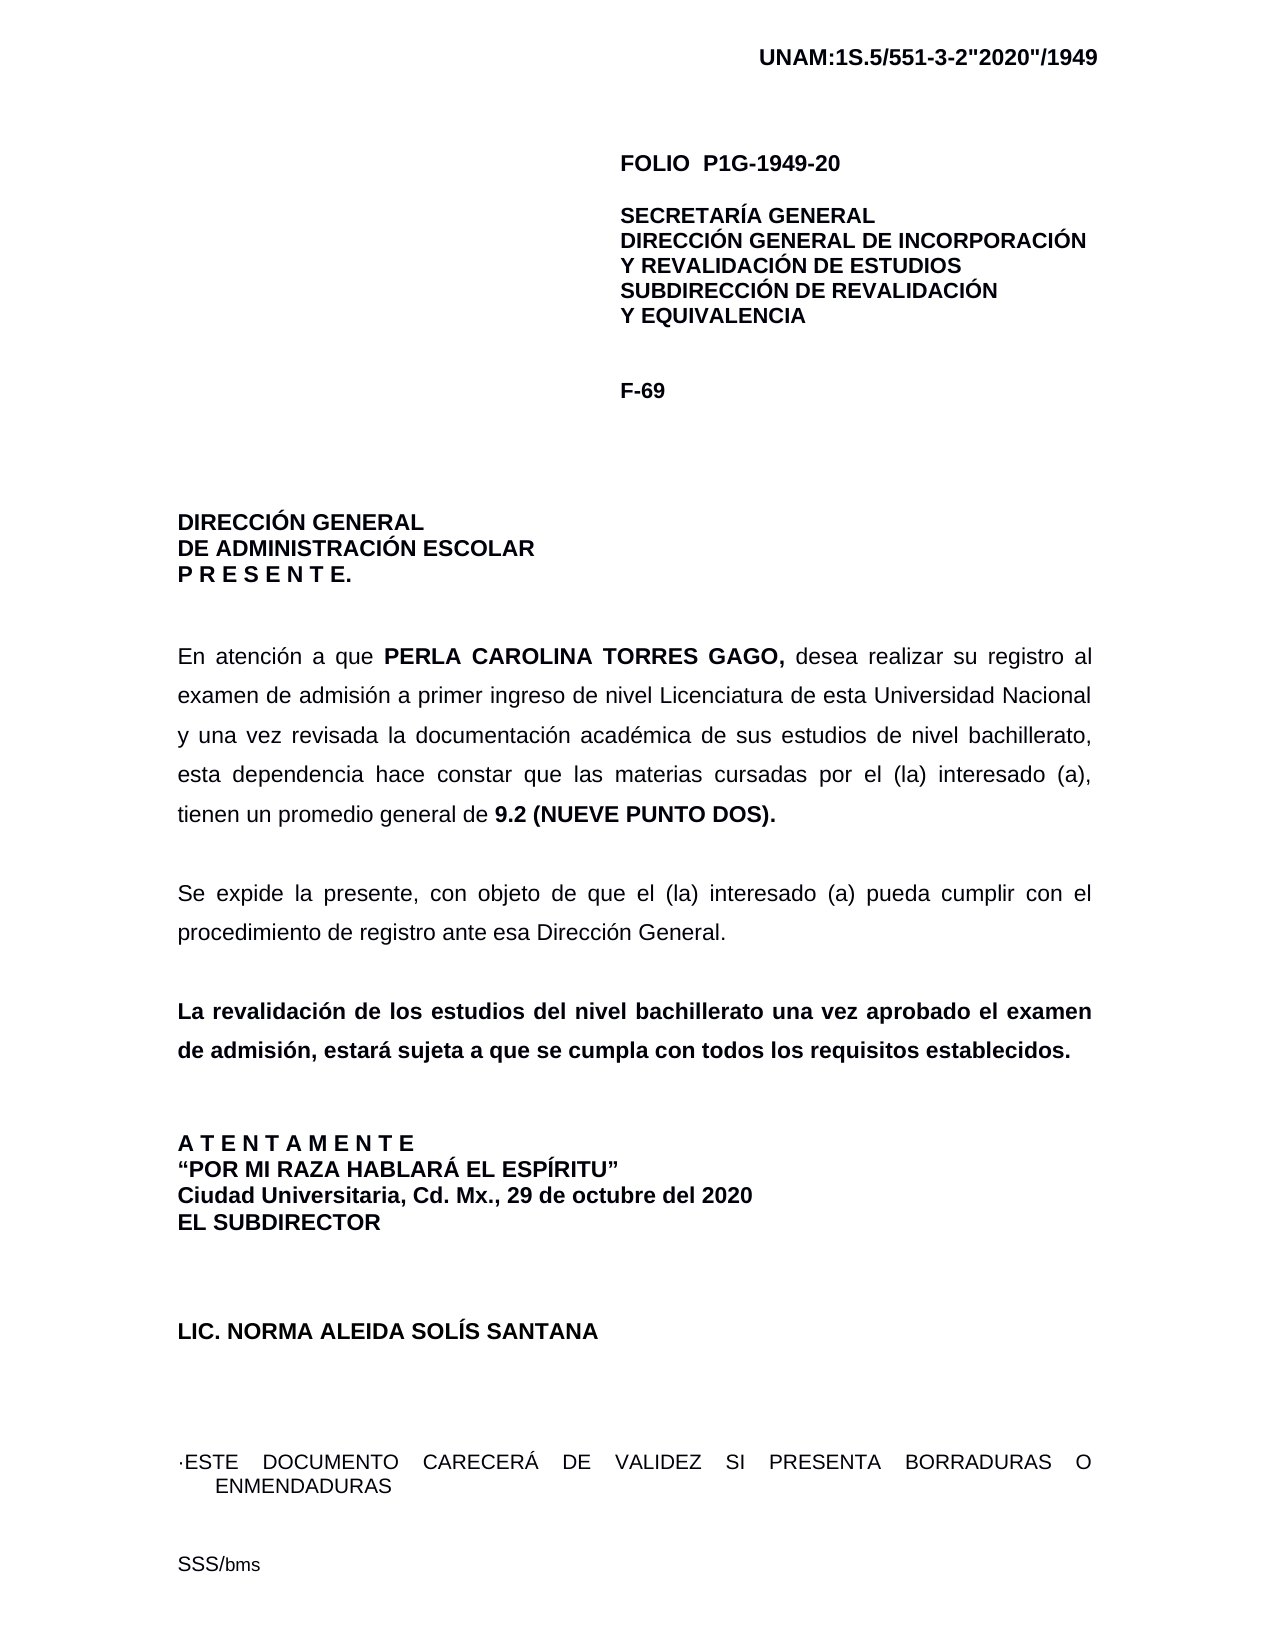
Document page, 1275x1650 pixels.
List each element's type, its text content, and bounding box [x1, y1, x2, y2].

text “POR MI RAZA HABLARÁ EL ESPÍRITU” [177, 1156, 1093, 1182]
text UNAM:1S.5/551-3-2"2020"/1949 [646, 44, 1098, 71]
list Ciudad Universitaria, Cd. Mx., 29 de octubre del 2020 [177, 1182, 1093, 1209]
text SECRETARÍA GENERAL [620, 202, 1098, 228]
text Y REVALIDACIÓN DE ESTUDIOS [620, 253, 1098, 278]
list A T E N T A M E N T E [177, 1129, 1093, 1156]
text P R E S E N T E. [177, 561, 1093, 587]
text FOLIO P1G-1949-20 [620, 150, 1098, 176]
subtitle LIC. NORMA ALEIDA SOLÍS SANTANA [177, 1318, 1098, 1344]
text F-69 [620, 378, 1098, 403]
list ESTE DOCUMENTO CARECERÁ DE VALIDEZ SI PRESENTA BORRADURAS O ENMENDADURAS [177, 1450, 1093, 1498]
text La revalidación de los estudios del nivel bachillerato una vez aprobado el examen de admisión, estará sujeta a que se cumpla con todos los requisitos establecidos. [177, 998, 1092, 1064]
text Se expide la presente, con objeto de que el (la) interesado (a) pueda cumplir con el procedimiento de registro ante esa Dirección General. [177, 879, 1092, 945]
text DIRECCIÓN GENERAL [177, 508, 1093, 535]
text DE ADMINISTRACIÓN ESCOLAR [177, 535, 1093, 561]
text DIRECCIÓN GENERAL DE INCORPORACIÓN [620, 228, 1098, 253]
text Y EQUIVALENCIA [620, 303, 1098, 328]
text EL SUBDIRECTOR [177, 1209, 1093, 1235]
text SUBDIRECCIÓN DE REVALIDACIÓN [620, 278, 1098, 303]
text En atención a que PERLA CAROLINA TORRES GAGO, desea realizar su registro al examen de admisión a primer ingreso de nivel Licenciatura de esta Universidad Nacional y una vez revisada la documentación académica de sus estudios de nivel bachillerato, esta dependencia hace constar que las materias cursadas por el (la) interesado (a), tienen un promedio general de 9.2 (NUEVE PUNTO DOS). [177, 643, 1092, 827]
